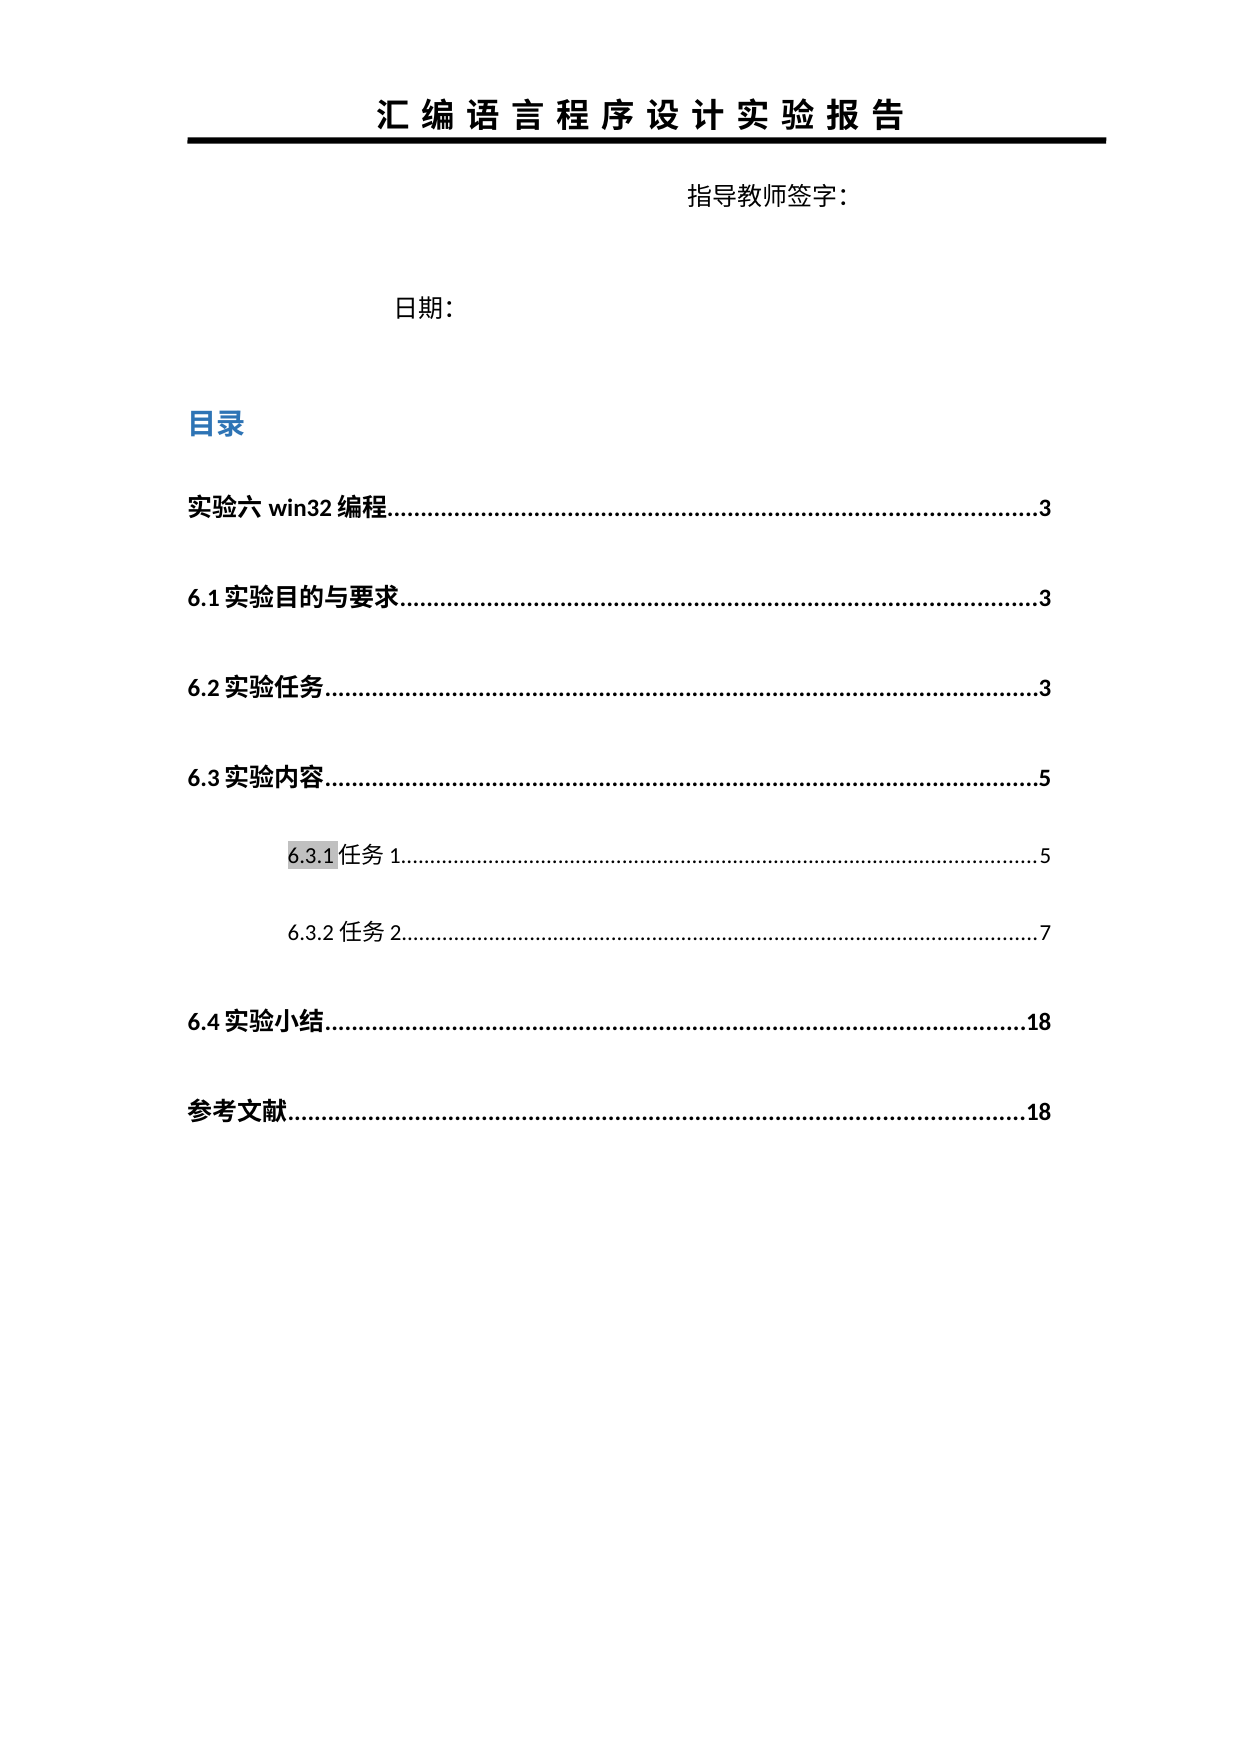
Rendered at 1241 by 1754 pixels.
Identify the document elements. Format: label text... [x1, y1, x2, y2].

text 指导教师签字： [187, 162, 1053, 227]
text 日期： [187, 274, 1053, 339]
